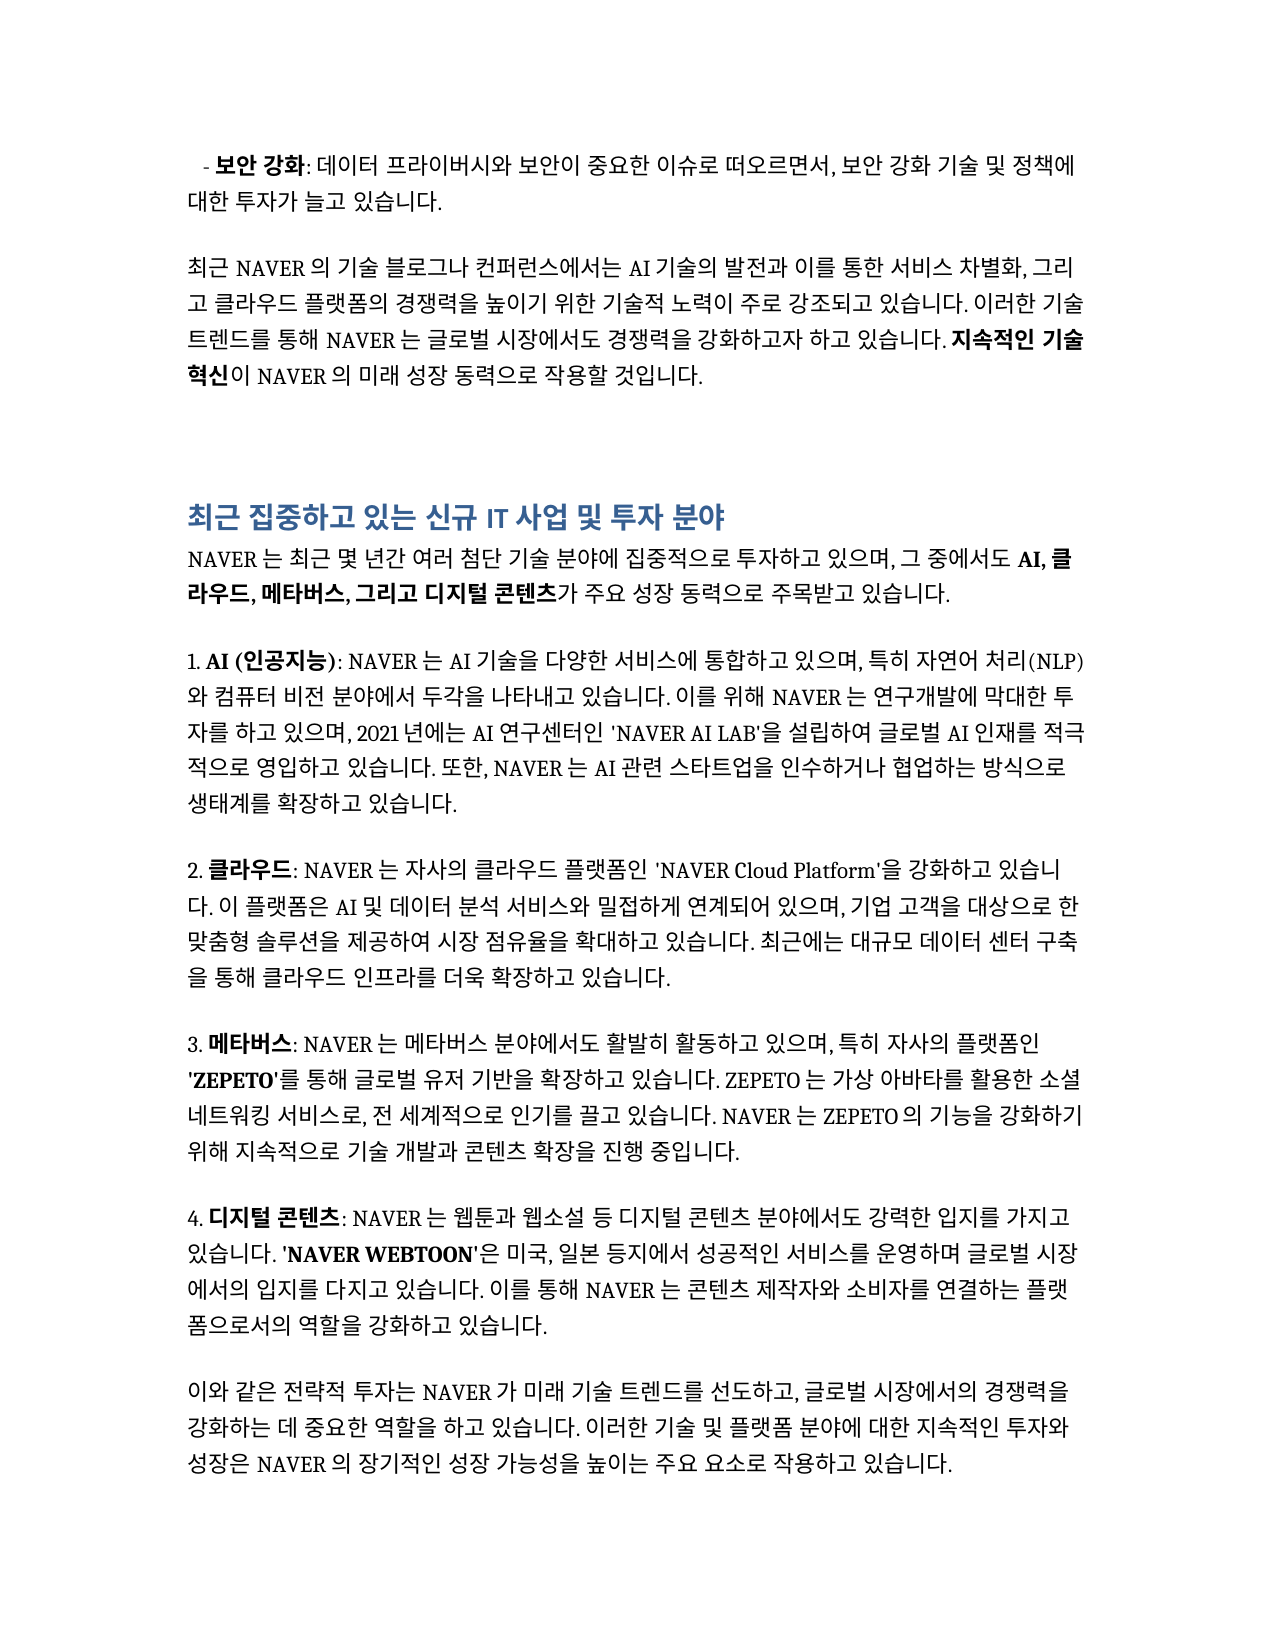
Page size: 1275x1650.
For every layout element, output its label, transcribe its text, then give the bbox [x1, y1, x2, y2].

subtitle 최근 집중하고 있는 신규 IT 사업 및 투자 분야 [187, 497, 1087, 537]
text NAVER는 최근 몇 년간 여러 첨단 기술 분야에 집중적으로 투자하고 있으며, 그 중에서도 AI, 클라우드, 메타버스, 그리고 디지털 콘텐츠가 주요 성장 동력으로 주목받고 있습니다. 1. AI (인공지능): NAVER는 AI 기술을 다양한 서비스에 통합하고 있으며, 특히 자연어 처리(NLP)와 컴퓨터 비전 분야에서 두각을 나타내고 있습니다. 이를 위해 NAVER는 연구개발에 막대한 투자를 하고 있으며, 2021년에는 AI 연구센터인 'NAVER AI LAB'을 설립하여 글로벌 AI 인재를 적극적으로 영입하고 있습니다. 또한, NAVER는 AI 관련 스타트업을 인수하거나 협업하는 방식으로 생태계를 확장하고 있습니다. 2. 클라우드: NAVER는 자사의 클라우드 플랫폼인 'NAVER Cloud Platform'을 강화하고 있습니다. 이 플랫폼은 AI 및 데이터 분석 서비스와 밀접하게 연계되어 있으며, 기업 고객을 대상으로 한 맞춤형 솔루션을 제공하여 시장 점유율을 확대하고 있습니다. 최근에는 대규모 데이터 센터 구축을 통해 클라우드 인프라를 더욱 확장하고 있습니다. 3. 메타버스: NAVER는 메타버스 분야에서도 활발히 활동하고 있으며, 특히 자사의 플랫폼인 'ZEPETO'를 통해 글로벌 유저 기반을 확장하고 있습니다. ZEPETO는 가상 아바타를 활용한 소셜 네트워킹 서비스로, 전 세계적으로 인기를 끌고 있습니다. NAVER는 ZEPETO의 기능을 강화하기 위해 지속적으로 기술 개발과 콘텐츠 확장을 진행 중입니다. 4. 디지털 콘텐츠: NAVER는 웹툰과 웹소설 등 디지털 콘텐츠 분야에서도 강력한 입지를 가지고 있습니다. 'NAVER WEBTOON'은 미국, 일본 등지에서 성공적인 서비스를 운영하며 글로벌 시장에서의 입지를 다지고 있습니다. 이를 통해 NAVER는 콘텐츠 제작자와 소비자를 연결하는 플랫폼으로서의 역할을 강화하고 있습니다. 이와 같은 전략적 투자는 NAVER가 미래 기술 트렌드를 선도하고, 글로벌 시장에서의 경쟁력을 강화하는 데 중요한 역할을 하고 있습니다. 이러한 기술 및 플랫폼 분야에 대한 지속적인 투자와 성장은 NAVER의 장기적인 성장 가능성을 높이는 주요 요소로 작용하고 있습니다. [187, 542, 1087, 1479]
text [187, 150, 1087, 391]
